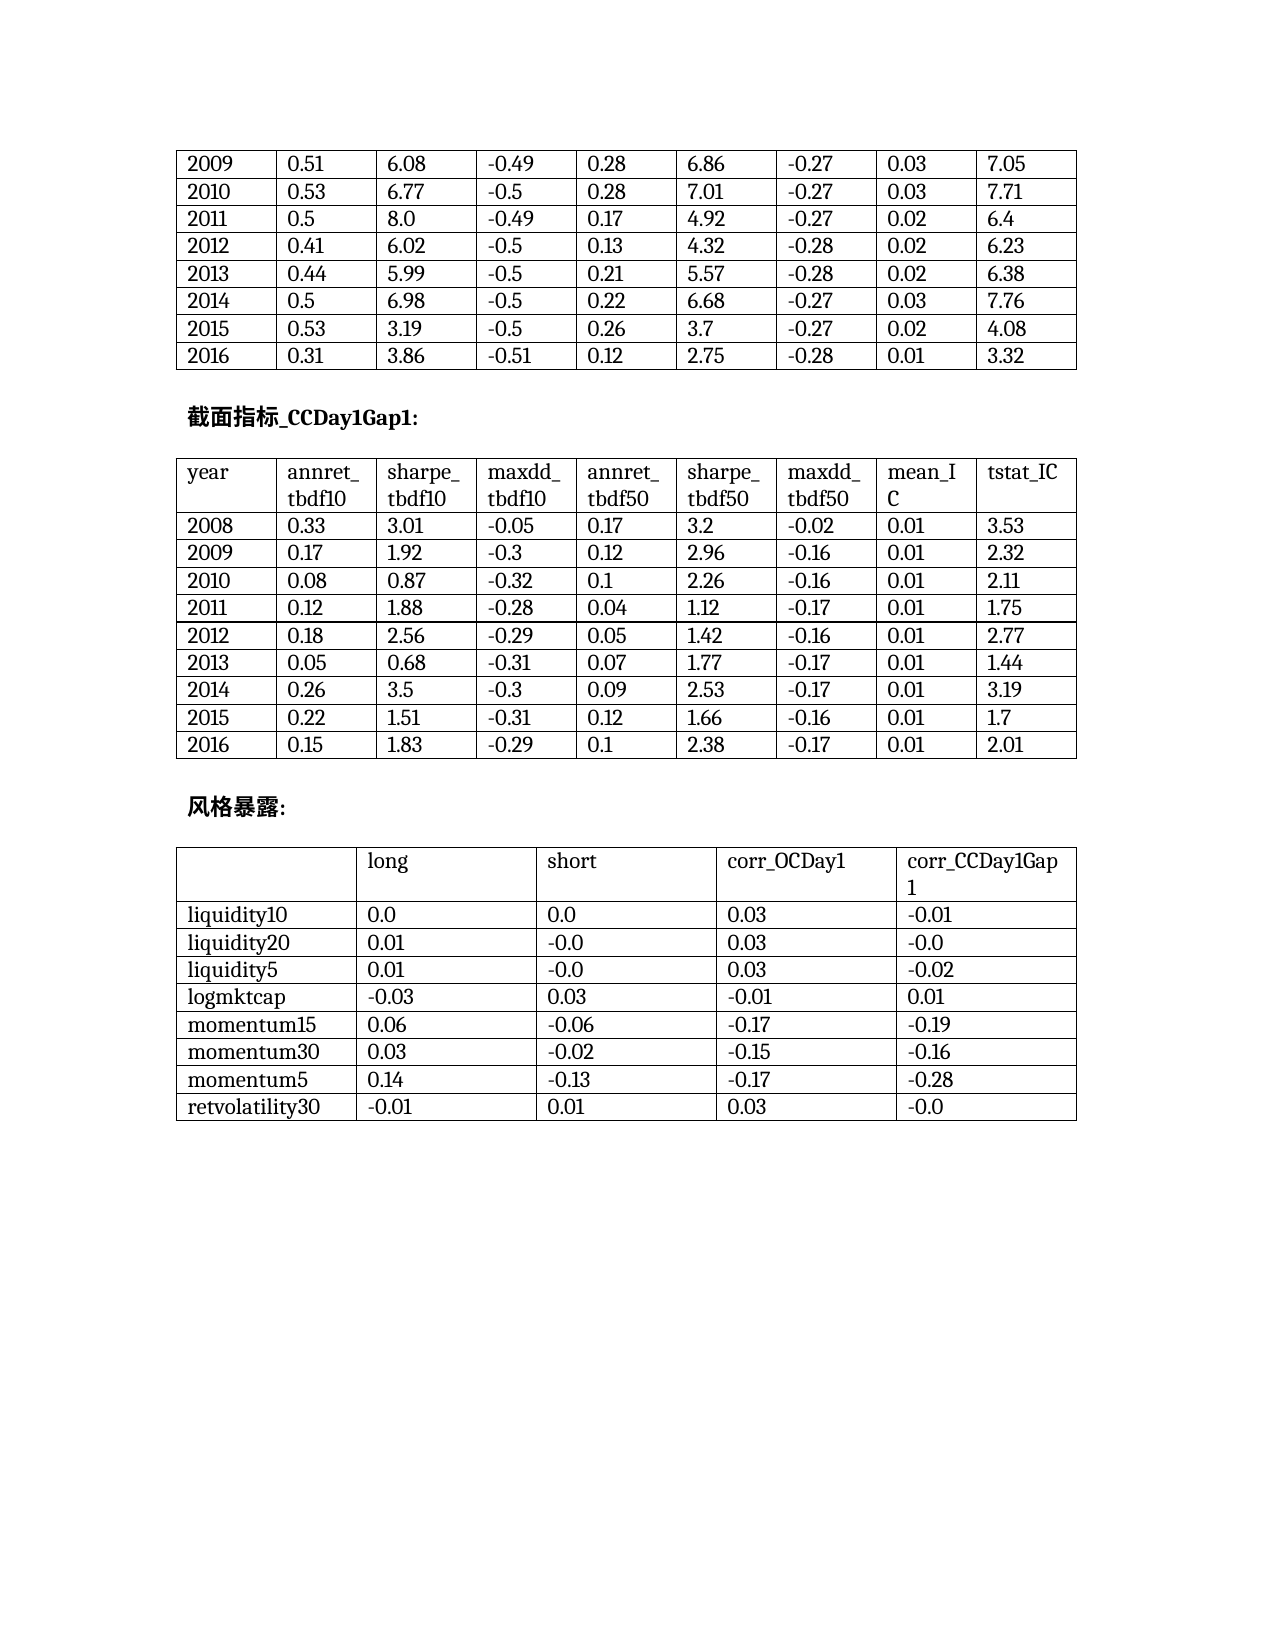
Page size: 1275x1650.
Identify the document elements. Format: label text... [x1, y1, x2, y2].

table_cell 0.18 [277, 623, 376, 649]
table_cell 6.38 [977, 261, 1076, 287]
table_cell 0.02 [877, 206, 976, 232]
table_cell -0.0 [897, 1094, 1076, 1120]
table_cell 0.17 [577, 206, 676, 232]
table_cell 0.09 [577, 677, 676, 703]
table_cell -0.31 [477, 650, 576, 676]
table_cell -0.03 [357, 984, 536, 1011]
table_cell 3.01 [377, 513, 476, 539]
table_cell 6.02 [377, 233, 476, 259]
table_cell -0.17 [777, 677, 876, 703]
table_cell -0.5 [477, 179, 576, 205]
table_cell 3.19 [377, 315, 476, 342]
table_cell 0.02 [877, 233, 976, 259]
table_cell 3.53 [977, 513, 1076, 539]
table_cell 0.87 [377, 568, 476, 594]
table_cell 6.08 [377, 151, 476, 177]
table_cell 3.19 [977, 677, 1076, 703]
table_cell 2.75 [677, 343, 776, 369]
table_cell -0.06 [537, 1012, 716, 1038]
table_header short [537, 848, 716, 901]
table_header [177, 848, 356, 901]
table_cell 2010 [177, 179, 276, 205]
table_header sharpe_tbdf10 [377, 459, 476, 512]
table_cell 1.66 [677, 705, 776, 731]
table_cell 7.01 [677, 179, 776, 205]
table_cell 2014 [177, 288, 276, 314]
table_cell 0.06 [357, 1012, 536, 1038]
table_header tstat_IC [977, 459, 1076, 512]
table_cell 6.4 [977, 206, 1076, 232]
table_cell -0.17 [777, 650, 876, 676]
table_cell -0.17 [777, 595, 876, 621]
table_header corr_OCDay1 [717, 848, 896, 901]
table_cell 0.01 [877, 705, 976, 731]
table_header maxdd_tbdf10 [477, 459, 576, 512]
table_cell 5.99 [377, 261, 476, 287]
table_cell -0.0 [537, 929, 716, 956]
table_cell 0.03 [717, 1094, 896, 1120]
table_header sharpe_tbdf50 [677, 459, 776, 512]
table_cell liquidity10 [177, 902, 356, 928]
table_header long [357, 848, 536, 901]
table_header annret_tbdf10 [277, 459, 376, 512]
table_cell 0.03 [717, 902, 896, 928]
table_cell -0.16 [777, 623, 876, 649]
table_cell momentum5 [177, 1066, 356, 1093]
table_cell liquidity5 [177, 957, 356, 983]
table_cell 0.12 [277, 595, 376, 621]
table_cell 6.98 [377, 288, 476, 314]
table_cell 0.03 [877, 179, 976, 205]
table_cell 1.83 [377, 732, 476, 758]
table_cell 0.04 [577, 595, 676, 621]
table_cell 2013 [177, 261, 276, 287]
table_cell 0.01 [357, 929, 536, 956]
table_cell 0.53 [277, 315, 376, 342]
table_cell 0.01 [537, 1094, 716, 1120]
table_cell -0.27 [777, 206, 876, 232]
table_cell 8.0 [377, 206, 476, 232]
table_cell -0.27 [777, 179, 876, 205]
table_cell 0.01 [877, 650, 976, 676]
table_cell -0.01 [717, 984, 896, 1011]
text 截面指标_CCDay1Gap1: [187, 370, 1087, 432]
table_cell 0.12 [577, 705, 676, 731]
table_cell 0.26 [277, 677, 376, 703]
table_cell momentum15 [177, 1012, 356, 1038]
table_cell 3.32 [977, 343, 1076, 369]
table_cell 0.13 [577, 233, 676, 259]
table_cell 0.05 [277, 650, 376, 676]
table_cell 1.7 [977, 705, 1076, 731]
table_cell -0.5 [477, 261, 576, 287]
table_cell 2.01 [977, 732, 1076, 758]
table_cell 2008 [177, 513, 276, 539]
table_header maxdd_tbdf50 [777, 459, 876, 512]
table_cell -0.05 [477, 513, 576, 539]
table_cell 0.17 [577, 513, 676, 539]
table_cell 0.15 [277, 732, 376, 758]
table_cell 0.28 [577, 151, 676, 177]
table_cell retvolatility30 [177, 1094, 356, 1120]
table_cell 0.01 [877, 540, 976, 567]
table_cell 1.51 [377, 705, 476, 731]
table_cell 3.7 [677, 315, 776, 342]
table_cell 0.08 [277, 568, 376, 594]
table_cell 2.11 [977, 568, 1076, 594]
table_cell 0.03 [717, 957, 896, 983]
table_cell 2.96 [677, 540, 776, 567]
table_cell -0.29 [477, 732, 576, 758]
table_cell -0.28 [777, 343, 876, 369]
table_cell 0.22 [577, 288, 676, 314]
table_cell 0.26 [577, 315, 676, 342]
table_cell -0.3 [477, 677, 576, 703]
table_cell -0.16 [777, 568, 876, 594]
table_cell -0.02 [777, 513, 876, 539]
table_cell 2.56 [377, 623, 476, 649]
table_cell 1.77 [677, 650, 776, 676]
table_cell 3.86 [377, 343, 476, 369]
table_cell 2012 [177, 233, 276, 259]
table_cell 1.12 [677, 595, 776, 621]
table_cell -0.17 [717, 1012, 896, 1038]
table_cell logmktcap [177, 984, 356, 1011]
table_cell -0.17 [717, 1066, 896, 1093]
table_cell 0.44 [277, 261, 376, 287]
table_header mean_IC [877, 459, 976, 512]
table_cell -0.01 [357, 1094, 536, 1120]
table_cell 6.68 [677, 288, 776, 314]
table_cell 0.03 [877, 288, 976, 314]
table_cell -0.02 [537, 1039, 716, 1065]
table_cell 4.32 [677, 233, 776, 259]
table_cell 2009 [177, 151, 276, 177]
table_cell 0.12 [577, 540, 676, 567]
table_cell momentum30 [177, 1039, 356, 1065]
table_cell 5.57 [677, 261, 776, 287]
table_cell 2014 [177, 677, 276, 703]
table_cell -0.28 [777, 233, 876, 259]
table_cell 0.41 [277, 233, 376, 259]
table_cell -0.28 [477, 595, 576, 621]
table_cell -0.16 [777, 540, 876, 567]
table_cell 0.53 [277, 179, 376, 205]
table_cell 0.01 [877, 732, 976, 758]
table_cell -0.5 [477, 233, 576, 259]
table_cell 0.03 [877, 151, 976, 177]
table_cell 3.5 [377, 677, 476, 703]
table_cell 0.01 [877, 595, 976, 621]
table_cell -0.28 [897, 1066, 1076, 1093]
table_cell -0.01 [897, 902, 1076, 928]
table_cell -0.16 [777, 705, 876, 731]
table_cell 1.88 [377, 595, 476, 621]
table_cell 4.08 [977, 315, 1076, 342]
table_cell 0.05 [577, 623, 676, 649]
table_cell 0.01 [877, 677, 976, 703]
table_cell 0.33 [277, 513, 376, 539]
table_cell -0.27 [777, 151, 876, 177]
table_cell 0.07 [577, 650, 676, 676]
table_cell 2009 [177, 540, 276, 567]
table_cell 0.5 [277, 288, 376, 314]
table_cell 2.77 [977, 623, 1076, 649]
table_cell 0.22 [277, 705, 376, 731]
table_cell 1.44 [977, 650, 1076, 676]
table_cell 1.92 [377, 540, 476, 567]
table_cell -0.16 [897, 1039, 1076, 1065]
table_cell -0.32 [477, 568, 576, 594]
table_cell 0.03 [537, 984, 716, 1011]
table_cell 2.32 [977, 540, 1076, 567]
table_cell -0.5 [477, 288, 576, 314]
table_cell 0.01 [877, 568, 976, 594]
table_cell 0.01 [897, 984, 1076, 1011]
table_cell -0.0 [897, 929, 1076, 956]
table_cell 0.21 [577, 261, 676, 287]
table_cell -0.29 [477, 623, 576, 649]
table_header annret_tbdf50 [577, 459, 676, 512]
table_cell 7.76 [977, 288, 1076, 314]
table_cell 2.38 [677, 732, 776, 758]
table_cell liquidity20 [177, 929, 356, 956]
table_cell 0.01 [877, 623, 976, 649]
table_cell 2.53 [677, 677, 776, 703]
table_cell 0.01 [877, 513, 976, 539]
table_cell 2010 [177, 568, 276, 594]
table_cell -0.5 [477, 315, 576, 342]
text 风格暴露: [187, 759, 1087, 822]
table_cell 2011 [177, 206, 276, 232]
table_cell -0.51 [477, 343, 576, 369]
table_cell -0.15 [717, 1039, 896, 1065]
table_cell 0.01 [357, 957, 536, 983]
table_cell 0.12 [577, 343, 676, 369]
table_cell -0.27 [777, 315, 876, 342]
table_cell 4.92 [677, 206, 776, 232]
table_cell 0.01 [877, 343, 976, 369]
table_cell -0.0 [537, 957, 716, 983]
table_cell 0.31 [277, 343, 376, 369]
table_cell 0.17 [277, 540, 376, 567]
table_cell 2012 [177, 623, 276, 649]
table_cell 0.5 [277, 206, 376, 232]
table_cell 0.03 [357, 1039, 536, 1065]
table_cell -0.28 [777, 261, 876, 287]
table_cell 2016 [177, 343, 276, 369]
table_cell 7.05 [977, 151, 1076, 177]
table_cell 0.02 [877, 315, 976, 342]
table_cell -0.49 [477, 151, 576, 177]
table_cell 0.1 [577, 732, 676, 758]
table_cell -0.3 [477, 540, 576, 567]
table_cell -0.02 [897, 957, 1076, 983]
table_cell 6.77 [377, 179, 476, 205]
table_cell 0.51 [277, 151, 376, 177]
table_cell 0.68 [377, 650, 476, 676]
table_cell 6.23 [977, 233, 1076, 259]
table_header corr_CCDay1Gap1 [897, 848, 1076, 901]
table_cell 2013 [177, 650, 276, 676]
table_cell -0.49 [477, 206, 576, 232]
table_cell 2016 [177, 732, 276, 758]
table_cell -0.13 [537, 1066, 716, 1093]
table_header year [177, 459, 276, 512]
table_cell 6.86 [677, 151, 776, 177]
table_cell -0.19 [897, 1012, 1076, 1038]
table_cell -0.31 [477, 705, 576, 731]
table_cell -0.27 [777, 288, 876, 314]
table_cell 0.1 [577, 568, 676, 594]
table_cell 7.71 [977, 179, 1076, 205]
table_cell 2015 [177, 315, 276, 342]
table_cell 0.02 [877, 261, 976, 287]
table_cell 2015 [177, 705, 276, 731]
table_cell 2.26 [677, 568, 776, 594]
table_cell -0.17 [777, 732, 876, 758]
table_cell 1.75 [977, 595, 1076, 621]
table_cell 0.28 [577, 179, 676, 205]
table_cell 3.2 [677, 513, 776, 539]
table_cell 2011 [177, 595, 276, 621]
table_cell 0.03 [717, 929, 896, 956]
table_cell 0.14 [357, 1066, 536, 1093]
table_cell 0.0 [537, 902, 716, 928]
table_cell 1.42 [677, 623, 776, 649]
table_cell 0.0 [357, 902, 536, 928]
